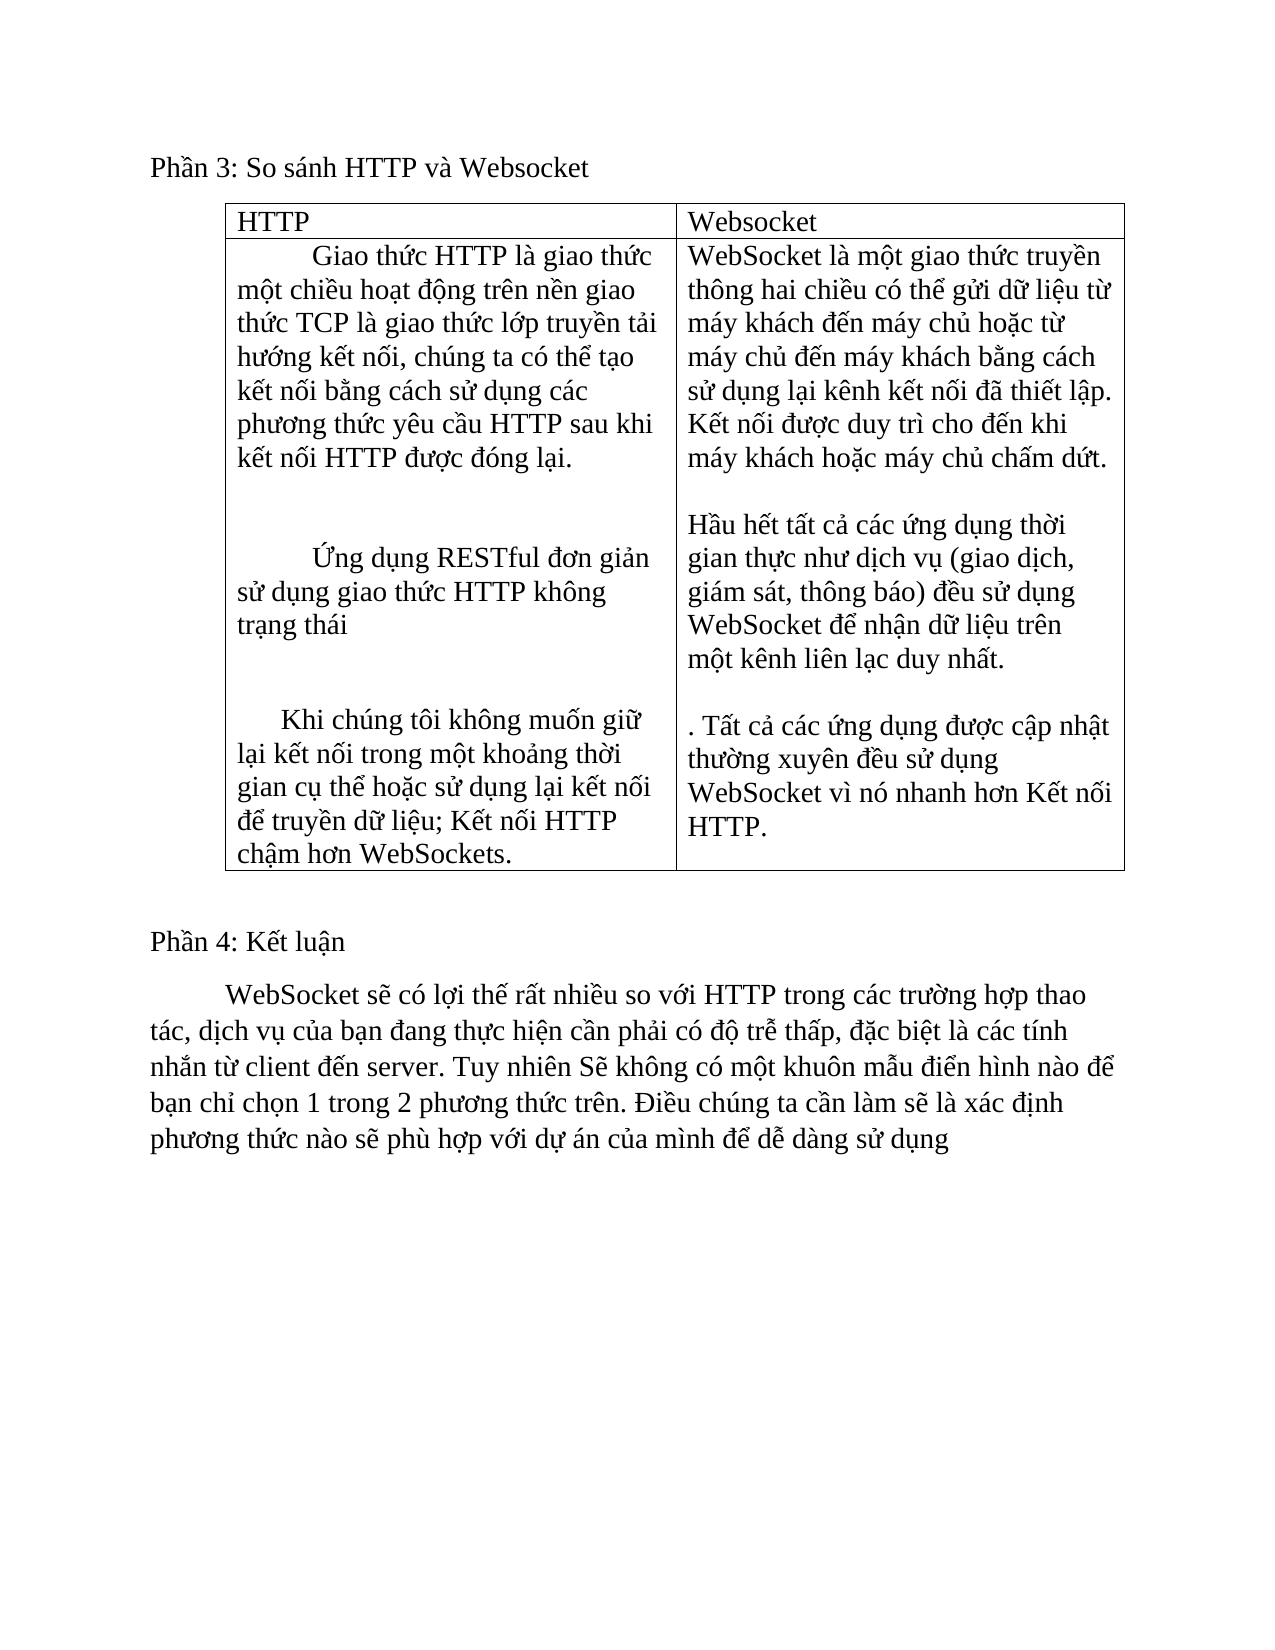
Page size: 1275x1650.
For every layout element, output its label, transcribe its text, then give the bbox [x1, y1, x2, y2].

text WebSocket sẽ có lợi thế rất nhiều so với HTTP trong các trường hợp thao tác, dịch vụ của bạn đang thực hiện cần phải có độ trễ thấp, đặc biệt là các tính nhắn từ client đến server. Tuy nhiên Sẽ không có một khuôn mẫu điển hình nào để bạn chỉ chọn 1 trong 2 phương thức trên. Điều chúng ta cần làm sẽ là xác định phương thức nào sẽ phù hợp với dự án của mình để dễ dàng sử dụng [150, 977, 1125, 1155]
text Phần 3: So sánh HTTP và Websocket [150, 150, 1125, 183]
table_cell Giao thức HTTP là giao thức một chiều hoạt động trên nền giao thức TCP là giao thức lớp truyền tải hướng kết nối, chúng ta có thể tạo kết nối bằng cách sử dụng các phương thức yêu cầu HTTP sau khi kết nối HTTP được đóng lại. Ứng dụng RESTful đơn giản sử dụng giao thức HTTP không trạng thái Khi chúng tôi không muốn giữ lại kết nối trong một khoảng thời gian cụ thể hoặc sử dụng lại kết nối để truyền dữ liệu; Kết nối HTTP chậm hơn WebSockets. [226, 239, 676, 870]
table_header HTTP [226, 204, 676, 237]
table_cell WebSocket là một giao thức truyền thông hai chiều có thể gửi dữ liệu từ máy khách đến máy chủ hoặc từ máy chủ đến máy khách bằng cách sử dụng lại kênh kết nối đã thiết lập. Kết nối được duy trì cho đến khi máy khách hoặc máy chủ chấm dứt. Hầu hết tất cả các ứng dụng thời gian thực như dịch vụ (giao dịch, giám sát, thông báo) đều sử dụng WebSocket để nhận dữ liệu trên một kênh liên lạc duy nhất. . Tất cả các ứng dụng được cập nhật thường xuyên đều sử dụng WebSocket vì nó nhanh hơn Kết nối HTTP. [677, 239, 1124, 870]
table_header Websocket [677, 204, 1124, 237]
text Phần 4: Kết luận [150, 924, 1125, 958]
